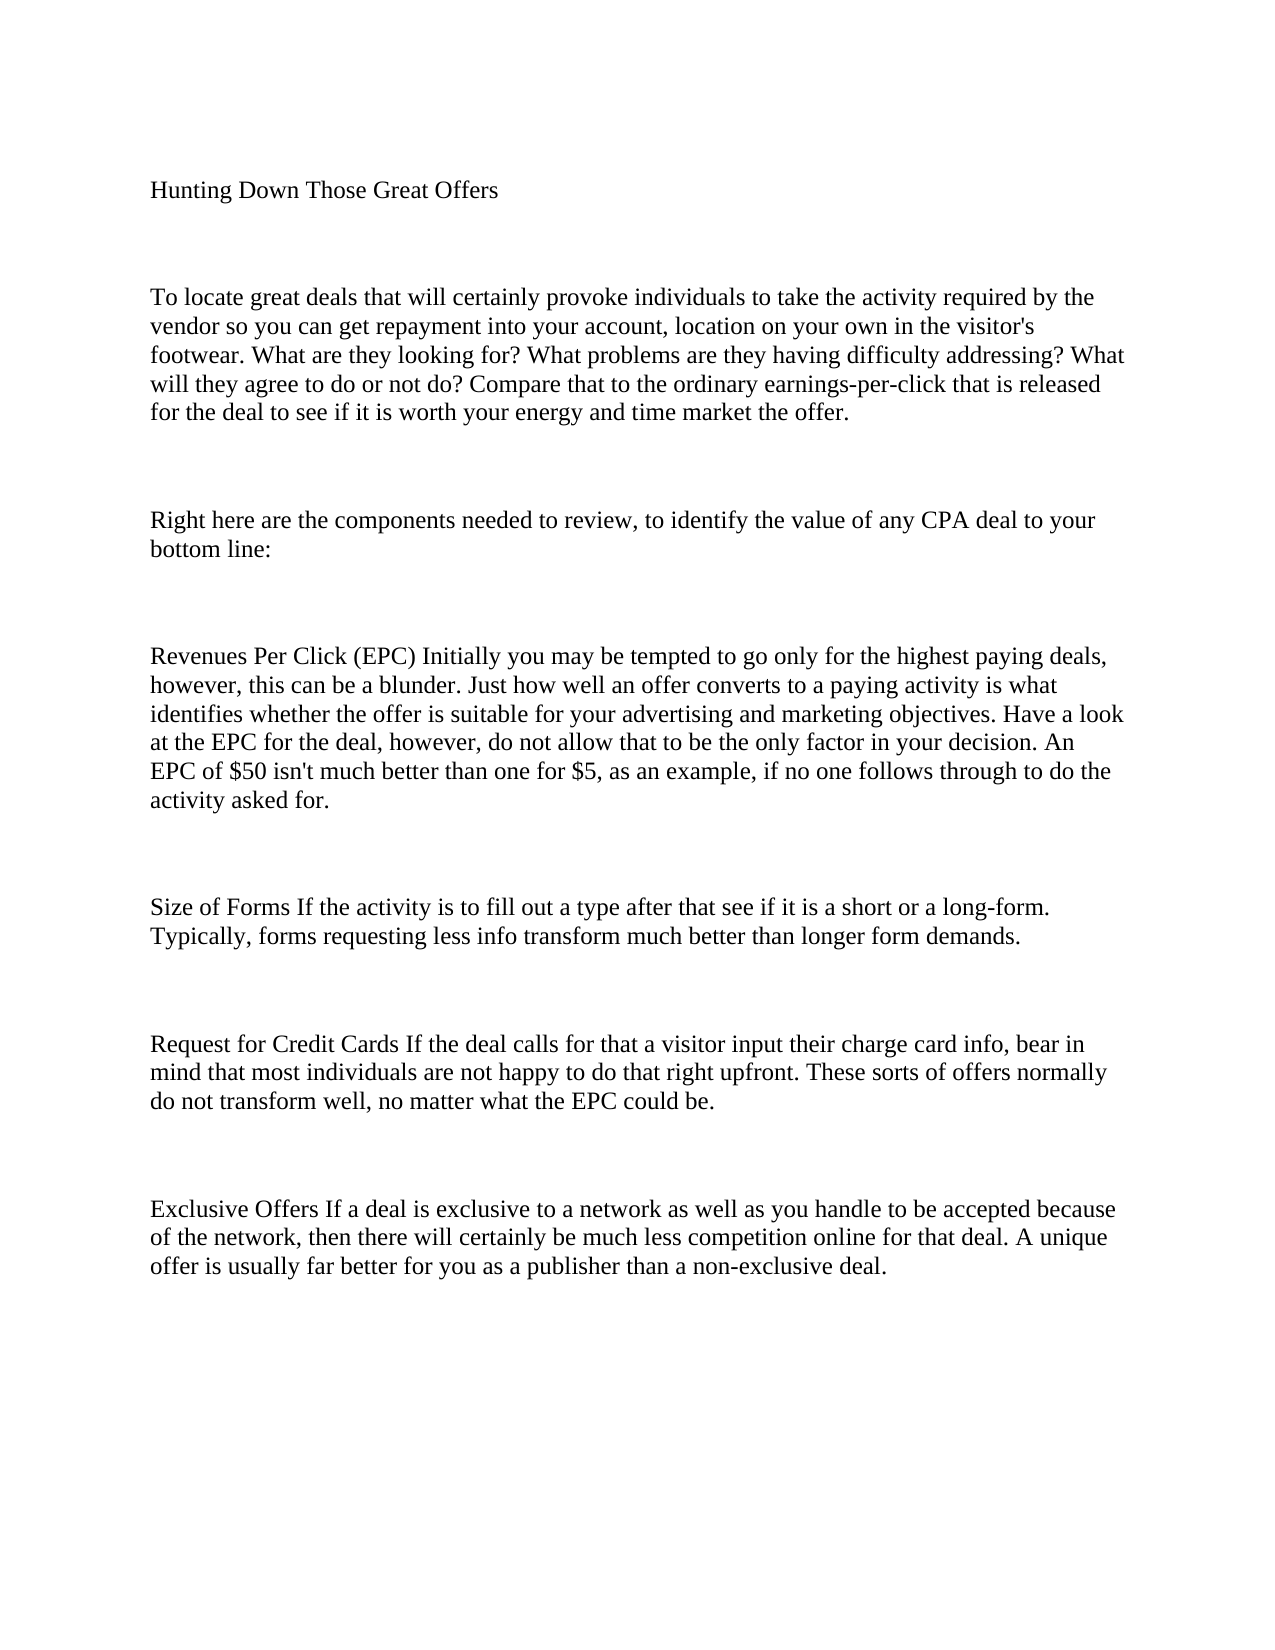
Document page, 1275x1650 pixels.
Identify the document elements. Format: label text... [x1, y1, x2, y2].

text To locate great deals that will certainly provoke individuals to take the activity required by the vendor so you can get repayment into your account, location on your own in the visitor's footwear. What are they looking for? What problems are they having difficulty addressing? What will they agree to do or not do? Compare that to the ordinary earnings-per-click that is released for the deal to see if it is worth your energy and time market the offer. [150, 282, 1125, 426]
text Hunting Down Those Great Offers [150, 175, 1125, 204]
text Right here are the components needed to review, to identify the value of any CPA deal to your bottom line: [150, 505, 1125, 562]
text Exclusive Offers If a deal is exclusive to a network as well as you handle to be accepted because of the network, then there will certainly be much less competition online for that deal. A unique offer is usually far better for you as a publisher than a non-exclusive deal. [150, 1194, 1125, 1280]
text Revenues Per Click (EPC) Initially you may be tempted to go only for the highest paying deals, however, this can be a blunder. Just how well an offer converts to a paying activity is what identifies whether the offer is suitable for your advertising and marketing objectives. Have a look at the EPC for the deal, however, do not allow that to be the only factor in your decision. An EPC of $50 isn't much better than one for $5, as an example, if no one follows through to do the activity asked for. [150, 641, 1125, 814]
text Request for Credit Cards If the deal calls for that a visitor input their charge card info, bear in mind that most individuals are not happy to do that right upfront. These sorts of offers normally do not transform well, no matter what the EPC could be. [150, 1029, 1125, 1115]
text Size of Forms If the activity is to fill out a type after that see if it is a short or a long-form. Typically, forms requesting less info transform much better than longer form demands. [150, 892, 1125, 950]
